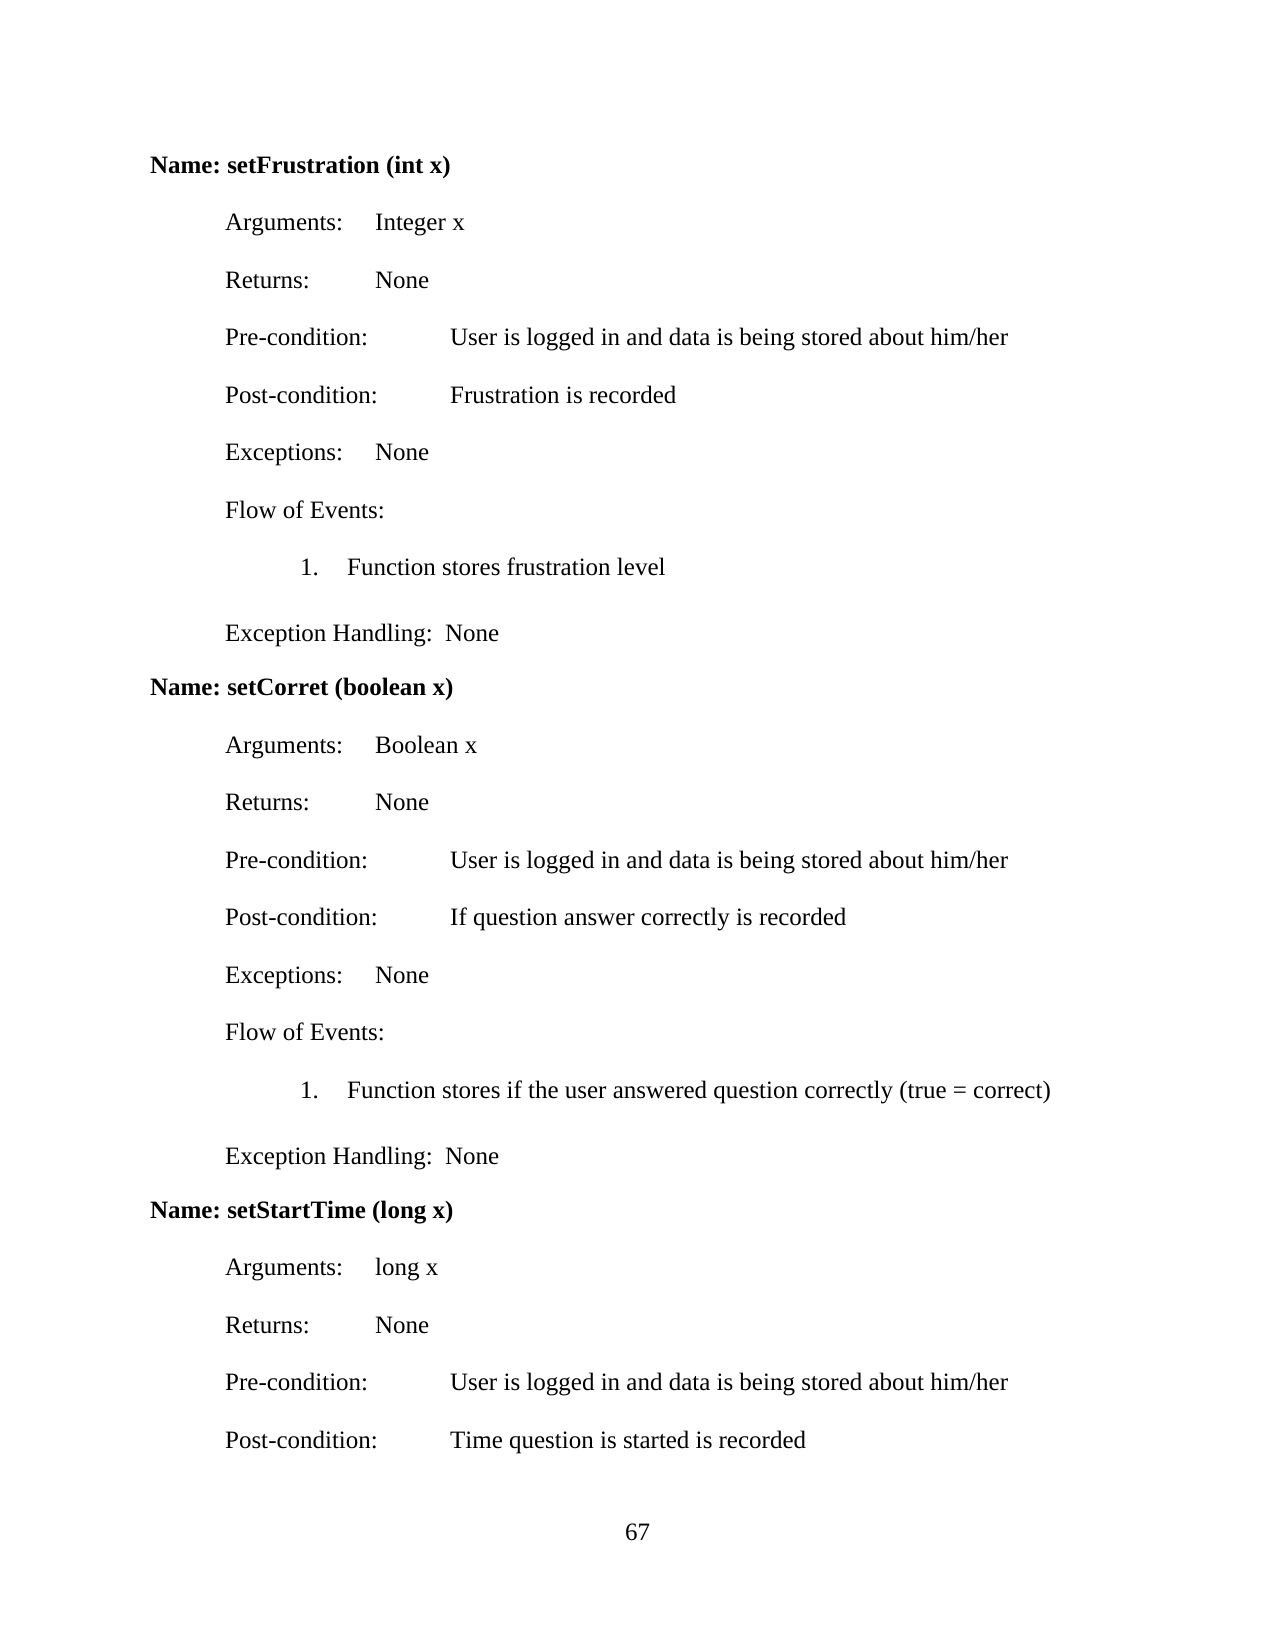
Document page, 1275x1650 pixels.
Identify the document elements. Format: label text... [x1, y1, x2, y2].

text Name: setCorret (boolean x) Arguments: Boolean x Returns: None Pre-condition: User is logged in and data is being stored about him/her Post-condition: If question answer correctly is recorded Exceptions: None Flow of Events: [150, 672, 1125, 1046]
list Exception Handling: None [225, 1141, 1125, 1170]
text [150, 1195, 1125, 1453]
list Function stores frustration level [300, 552, 1125, 581]
list Function stores if the user answered question correctly (true = correct) [300, 1075, 1125, 1104]
list Exception Handling: None [225, 618, 1125, 647]
text Name: setFrustration (int x) Arguments: Integer x Returns: None Pre-condition: User is logged in and data is being stored about him/her Post-condition: Frustration is recorded Exceptions: None Flow of Events: [150, 150, 1125, 524]
